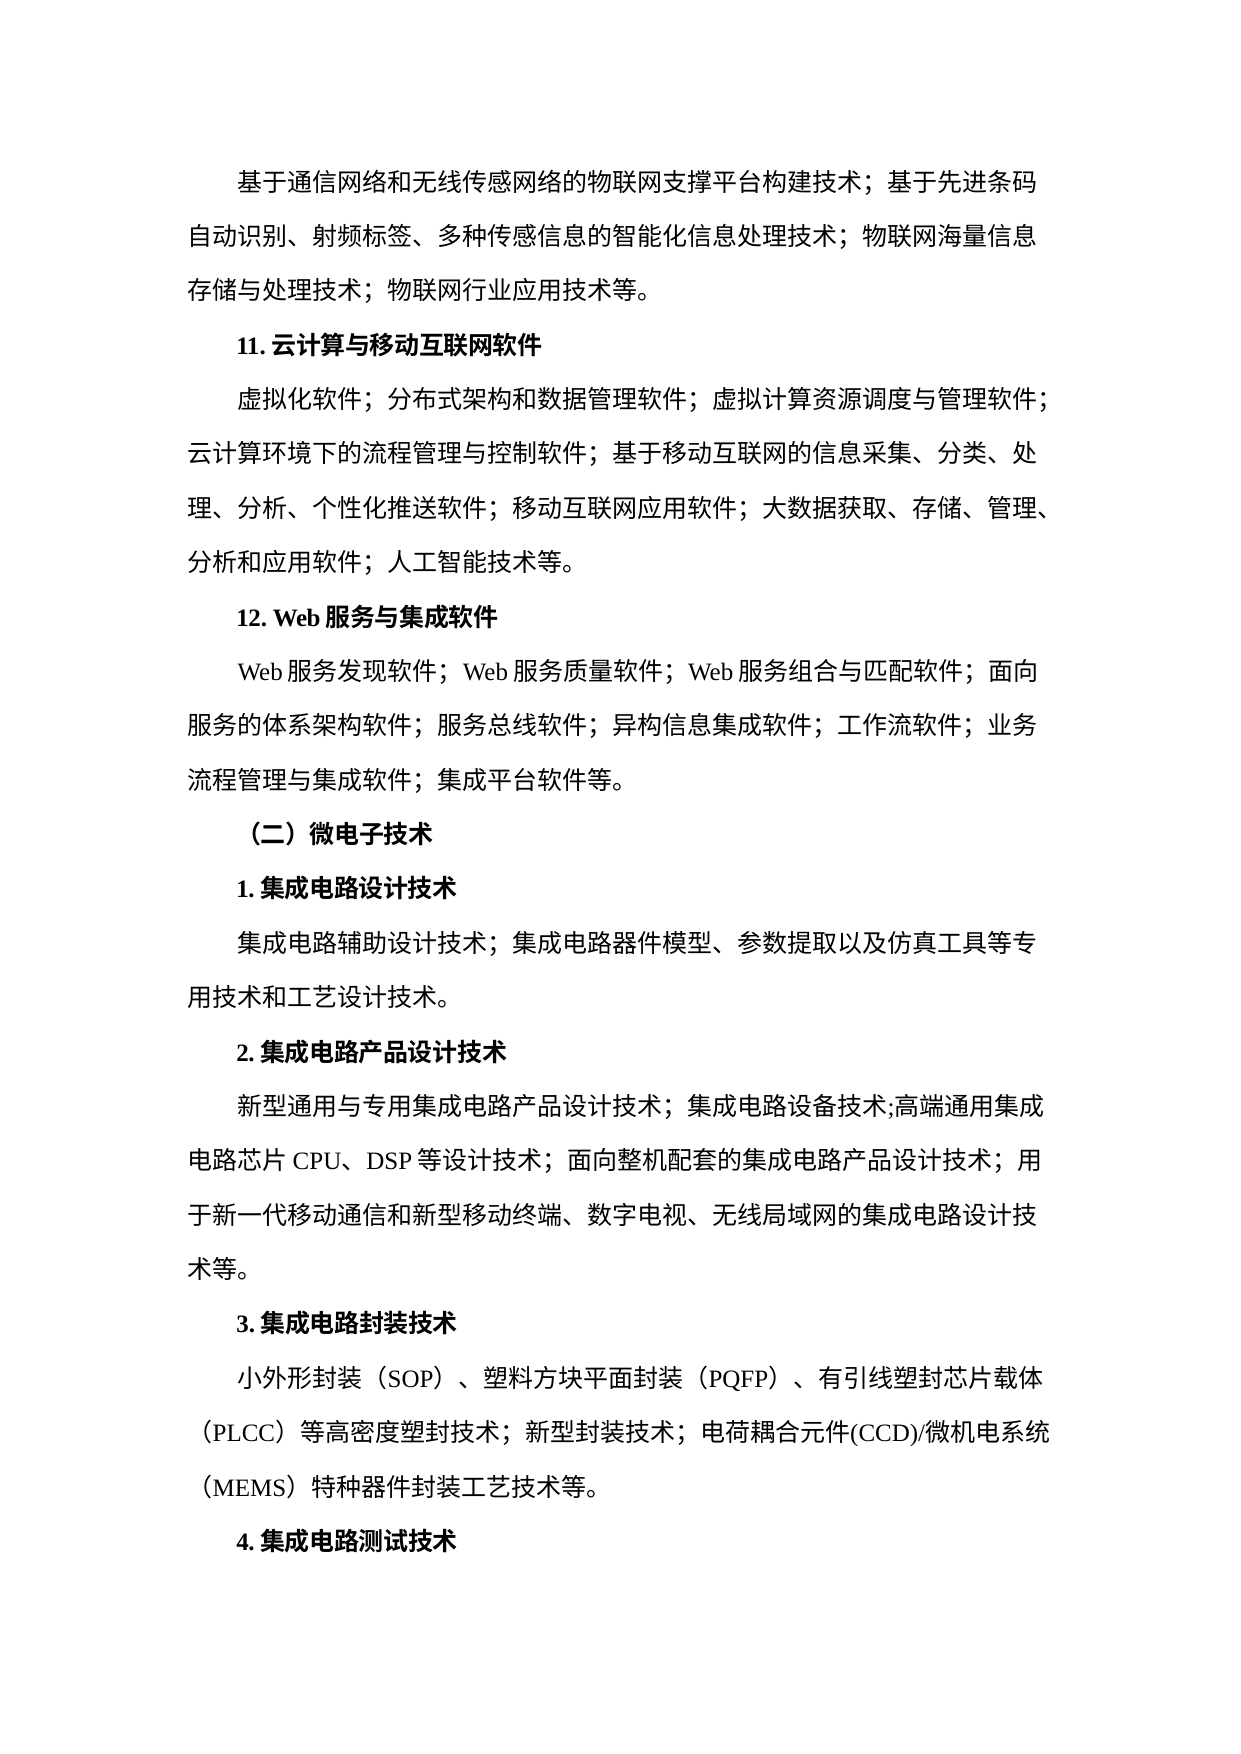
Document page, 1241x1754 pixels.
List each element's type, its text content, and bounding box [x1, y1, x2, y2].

subtitle 12. Web服务与集成软件 [187, 597, 1053, 633]
subtitle 1. 集成电路设计技术 [187, 869, 1053, 905]
subtitle 3. 集成电路封装技术 [187, 1304, 1053, 1340]
subtitle 4. 集成电路测试技术 [187, 1521, 1053, 1558]
text 虚拟化软件；分布式架构和数据管理软件；虚拟计算资源调度与管理软件；云计算环境下的流程管理与控制软件；基于移动互联网的信息采集、分类、处理、分析、个性化推送软件；移动互联网应用软件；大数据获取、存储、管理、分析和应用软件；人工智能技术等。 [187, 379, 1053, 579]
subtitle 2. 集成电路产品设计技术 [187, 1032, 1053, 1068]
text 新型通用与专用集成电路产品设计技术；集成电路设备技术;高端通用集成电路芯片CPU、DSP等设计技术；面向整机配套的集成电路产品设计技术；用于新一代移动通信和新型移动终端、数字电视、无线局域网的集成电路设计技术等。 [187, 1086, 1053, 1286]
subtitle 11. 云计算与移动互联网软件 [187, 325, 1053, 361]
text 集成电路辅助设计技术；集成电路器件模型、参数提取以及仿真工具等专用技术和工艺设计技术。 [187, 923, 1053, 1014]
text 基于通信网络和无线传感网络的物联网支撑平台构建技术；基于先进条码自动识别、射频标签、多种传感信息的智能化信息处理技术；物联网海量信息存储与处理技术；物联网行业应用技术等。 [187, 162, 1053, 307]
text 小外形封装（SOP）、塑料方块平面封装（PQFP）、有引线塑封芯片载体（PLCC）等高密度塑封技术；新型封装技术；电荷耦合元件(CCD)/微机电系统（MEMS）特种器件封装工艺技术等。 [187, 1358, 1053, 1503]
subtitle （二）微电子技术 [187, 814, 1053, 851]
text Web服务发现软件；Web服务质量软件；Web服务组合与匹配软件；面向服务的体系架构软件；服务总线软件；异构信息集成软件；工作流软件；业务流程管理与集成软件；集成平台软件等。 [187, 651, 1053, 796]
